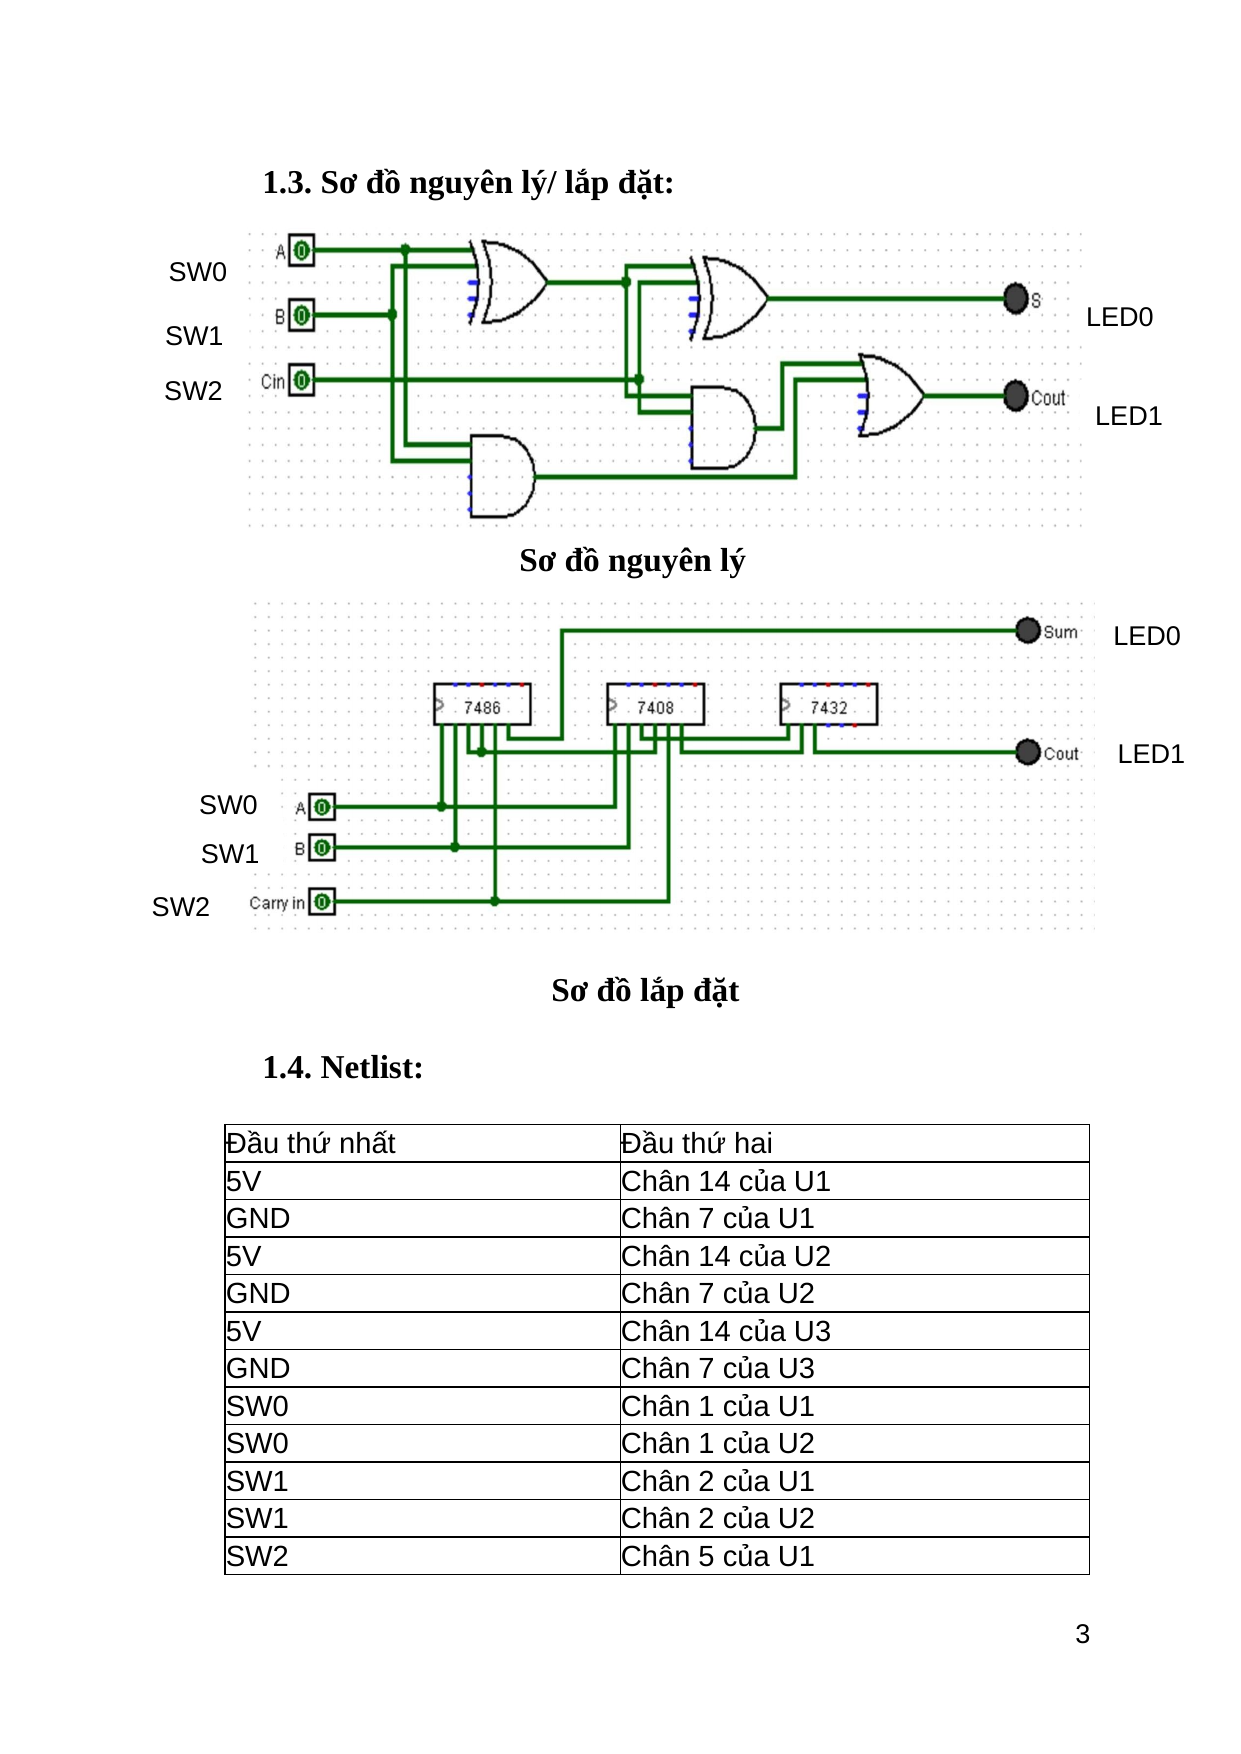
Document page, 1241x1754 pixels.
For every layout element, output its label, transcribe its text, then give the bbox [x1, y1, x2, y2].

picture [246, 227, 1082, 528]
table_cell Chân 2 của U1 [621, 1463, 1089, 1499]
table_cell Chân 14 của U1 [621, 1163, 1089, 1199]
table_cell GND [226, 1350, 620, 1386]
table_cell 5V [226, 1163, 620, 1199]
table_cell SW1 [226, 1463, 620, 1499]
table_cell 5V [226, 1238, 620, 1274]
table_cell Chân 2 của U2 [621, 1500, 1089, 1536]
table_cell Chân 14 của U3 [621, 1313, 1089, 1349]
table_cell GND [226, 1200, 620, 1236]
text Sơ đồ nguyên lý [150, 213, 1090, 299]
table_cell Chân 5 của U1 [621, 1538, 1089, 1574]
table_cell Chân 7 của U1 [621, 1200, 1089, 1236]
table_cell SW2 [226, 1538, 620, 1574]
table_cell Chân 7 của U2 [621, 1275, 1089, 1311]
text Sơ đồ lắp đặt [150, 971, 1090, 1009]
list Netlist: [187, 1047, 1090, 1086]
text Sơ đồ nguyên lý [150, 411, 1090, 578]
table_cell Chân 7 của U3 [621, 1350, 1089, 1386]
table_cell GND [226, 1275, 620, 1311]
table_cell Chân 1 của U1 [621, 1388, 1089, 1424]
table_cell Chân 1 của U2 [621, 1425, 1089, 1461]
table_cell 5V [226, 1313, 620, 1349]
table_cell SW1 [226, 1500, 620, 1536]
table_header Đầu thứ nhất [226, 1125, 620, 1161]
table_cell SW0 [226, 1425, 620, 1461]
list Sơ đồ nguyên lý/ lắp đặt: [187, 162, 1090, 201]
table_header Đầu thứ hai [621, 1125, 1089, 1161]
table_cell SW0 [226, 1388, 620, 1424]
picture [247, 600, 1095, 933]
table_cell Chân 14 của U2 [621, 1238, 1089, 1274]
